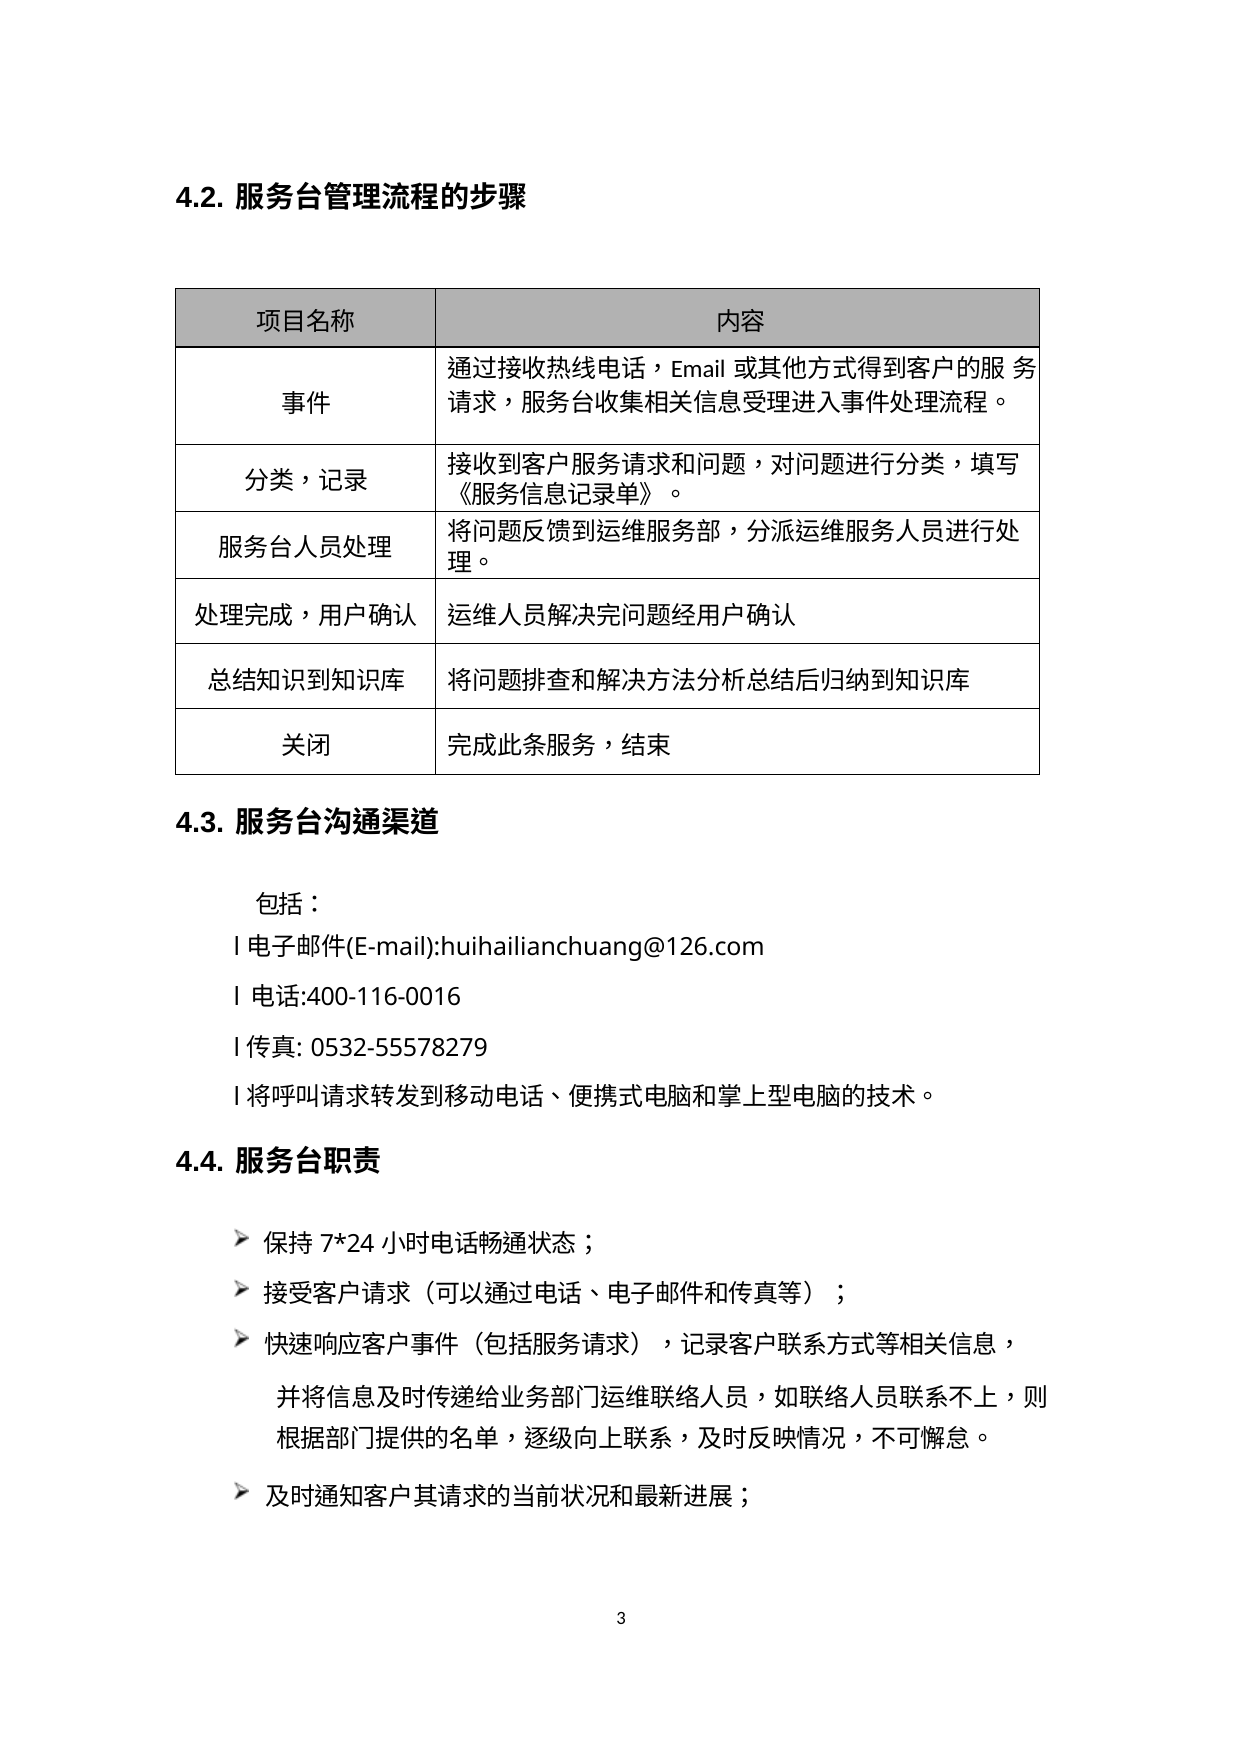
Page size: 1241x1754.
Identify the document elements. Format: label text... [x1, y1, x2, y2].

table_cell 通过接收热线电话，Email 或其他方式得到客户的服 务请求，服务台收集相关信息受理进入事件处理流程。 [436, 348, 1039, 444]
text 保持 7*24 小时电话畅通状态； [233, 1227, 1054, 1258]
text 包括： [255, 888, 1054, 919]
text 并将信息及时传递给业务部门运维联络人员，如联络人员联系不上，则根据部门提供的名单，逐级向上联系，及时反映情况，不可懈怠。 [276, 1380, 1050, 1455]
text l 将呼叫请求转发到移动电话、便携式电脑和掌上型电脑的技术。 [233, 1079, 1054, 1113]
table_cell 处理完成，用户确认 [176, 579, 435, 643]
text 及时通知客户其请求的当前状况和最新进展； [233, 1480, 1054, 1512]
picture [233, 1477, 249, 1506]
picture [233, 1224, 249, 1253]
table_cell 完成此条服务，结束 [436, 709, 1039, 773]
text 快速响应客户事件（包括服务请求），记录客户联系方式等相关信息， [233, 1328, 1054, 1360]
text 服务台管理流程的步骤 [176, 176, 1054, 216]
table_header 项目名称 [176, 289, 435, 346]
picture [233, 1275, 249, 1303]
table_cell 运维人员解决完问题经用户确认 [436, 579, 1039, 643]
table_cell 将问题反馈到运维服务部，分派运维服务人员进行处理。 [436, 512, 1039, 578]
table_header 内容 [436, 289, 1039, 346]
text 服务台沟通渠道 [176, 802, 1054, 841]
text 服务台职责 [176, 1140, 1054, 1180]
text 接受客户请求（可以通过电话、电子邮件和传真等）； [233, 1277, 1054, 1309]
text l 传真: 0532-55578279 [233, 1029, 1054, 1063]
table_cell 分类，记录 [176, 445, 435, 511]
table_cell 总结知识到知识库 [176, 644, 435, 708]
table_cell 接收到客户服务请求和问题，对问题进行分类，填写《服务信息记录单》。 [436, 445, 1039, 511]
table_cell 关闭 [176, 709, 435, 773]
text l 电话:400-116-0016 [233, 979, 1054, 1013]
text l 电子邮件(E-mail):huihailianchuang@126.com [233, 929, 1054, 962]
table_cell 事件 [176, 348, 435, 444]
picture [233, 1326, 249, 1354]
table_cell 服务台人员处理 [176, 512, 435, 578]
table_cell 将问题排查和解决方法分析总结后归纳到知识库 [436, 644, 1039, 708]
